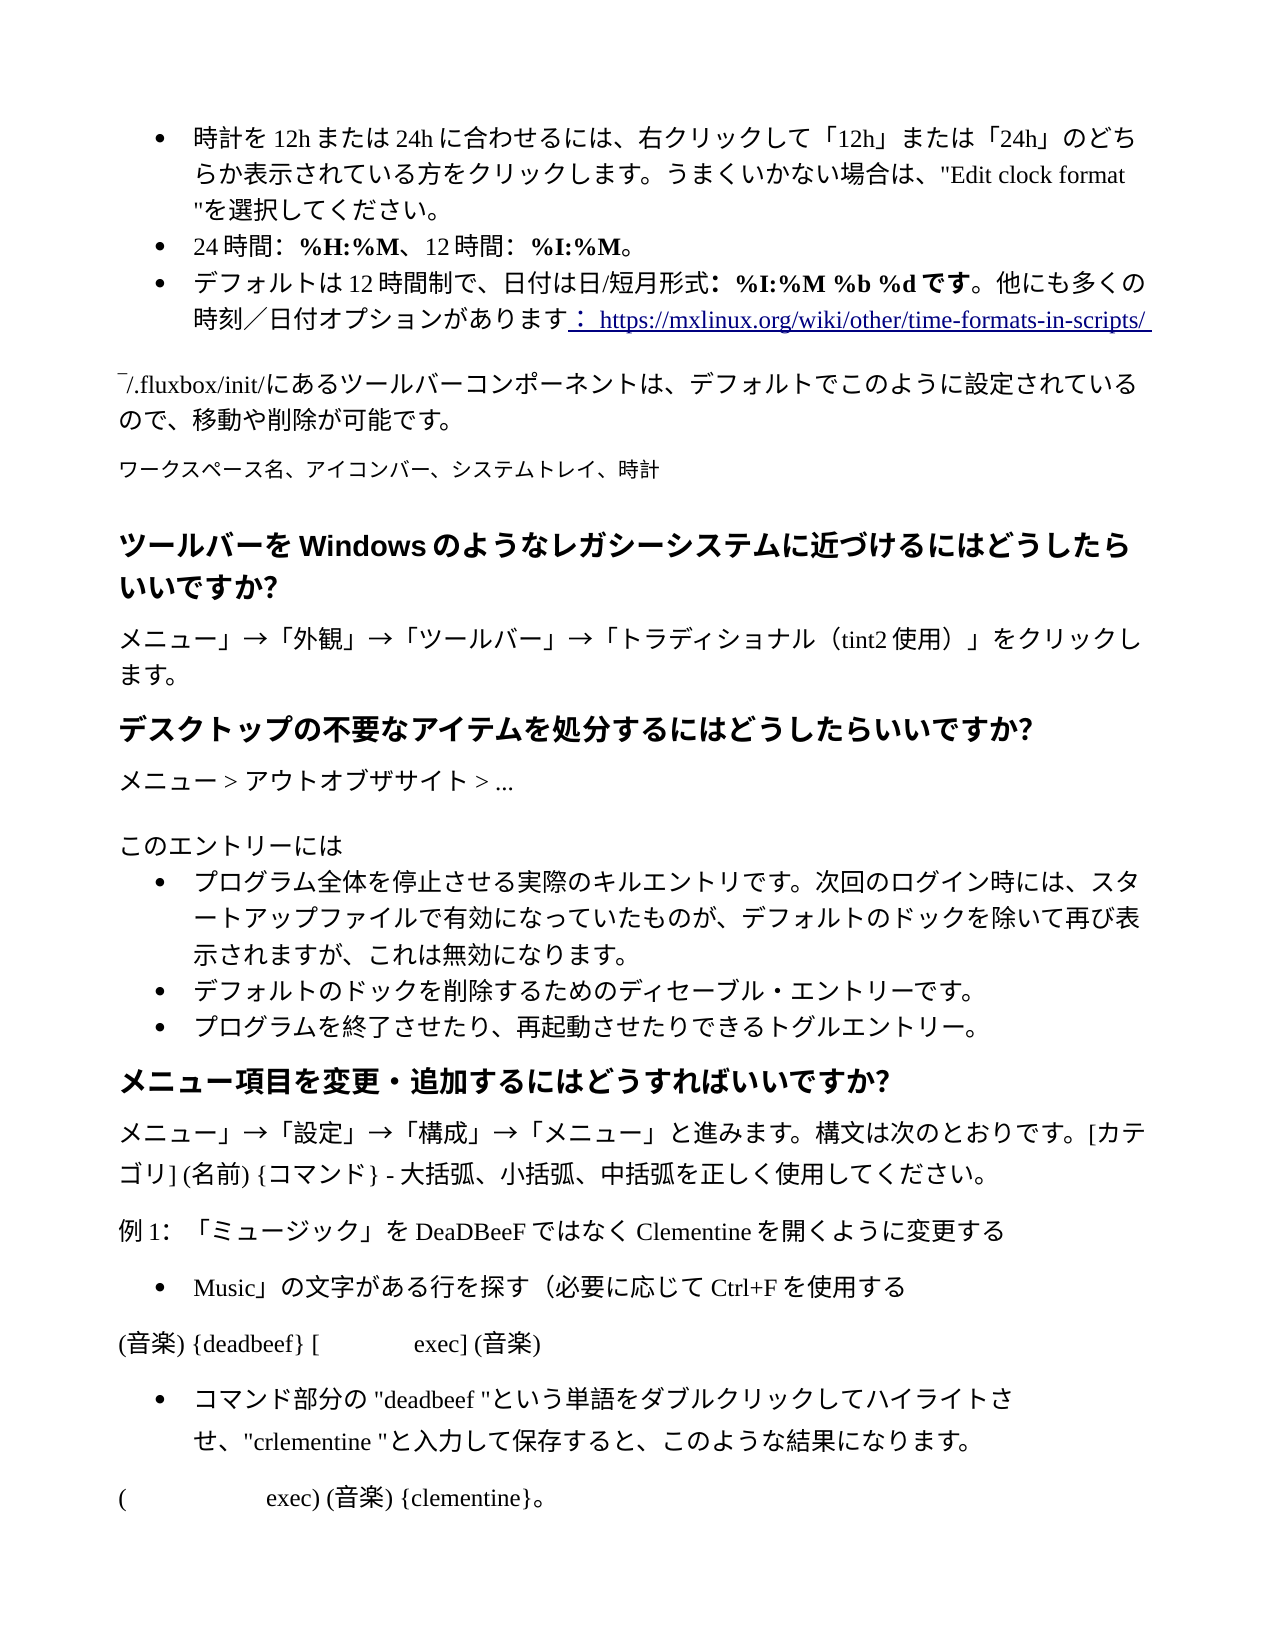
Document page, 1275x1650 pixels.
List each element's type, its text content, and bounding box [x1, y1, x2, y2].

list 24時間：%H:%M、12時間：%I:%M。 [156, 227, 1157, 263]
list プログラム全体を停止させる実際のキルエントリです。次回のログイン時には、スタートアップファイルで有効になっていたものが、デフォルトのドックを除いて再び表示されますが、これは無効になります。 [156, 863, 1157, 971]
subtitle メニュー項目を変更・追加するにはどうすればいいですか？ [118, 1058, 1157, 1101]
list コマンド部分の "deadbeef "という単語をダブルクリックしてハイライトさせ、"crlementine "と入力して保存すると、このような結果になります。 [156, 1380, 1157, 1458]
text メニュー」→「設定」→「構成」→「メニュー」と進みます。構文は次のとおりです。[カテゴリ] (名前) {コマンド} - 大括弧、小括弧、中括弧を正しく使用してください。 [118, 1113, 1157, 1191]
list 時計を12hまたは24hに合わせるには、右クリックして「12h」または「24h」のどちらか表示されている方をクリックします。うまくいかない場合は、"Edit clock format "を選択してください。 [156, 118, 1157, 227]
text ( exec) (音楽) {clementine}。 [118, 1478, 1157, 1514]
text ワークスペース名、アイコンバー、システムトレイ、時計 [118, 461, 1157, 484]
text このエントリーには [118, 826, 1157, 863]
list Music」の文字がある行を探す（必要に応じてCtrl+Fを使用する [156, 1267, 1157, 1304]
text 例1：「ミュージック」をDeaDBeeFではなくClementineを開くように変更する [118, 1211, 1157, 1247]
subtitle デスクトップの不要なアイテムを処分するにはどうしたらいいですか？ [118, 707, 1157, 749]
text (音楽) {deadbeef} [ exec] (音楽) [118, 1324, 1157, 1360]
text メニュー」→「外観」→「ツールバー」→「トラディショナル（tint2使用）」をクリックします。 [118, 619, 1157, 692]
list プログラムを終了させたり、再起動させたりできるトグルエントリー。 [156, 1008, 1157, 1044]
list デフォルトは12時間制で、日付は日/短月形式：%I:%M %b %dです。他にも多くの時刻／日付オプションがあります： https://mxlinux.org/wiki/other/time-formats-in-scripts/ [156, 263, 1157, 336]
list デフォルトのドックを削除するためのディセーブル・エントリーです。 [156, 971, 1157, 1008]
text メニュー > アウトオブザサイト > ... [118, 761, 1157, 798]
subtitle ツールバーをWindowsのようなレガシーシステムに近づけるにはどうしたらいいですか？ [118, 522, 1157, 607]
text ‾/.fluxbox/init/にあるツールバーコンポーネントは、デフォルトでこのように設定されているので、移動や削除が可能です。 [118, 364, 1157, 437]
